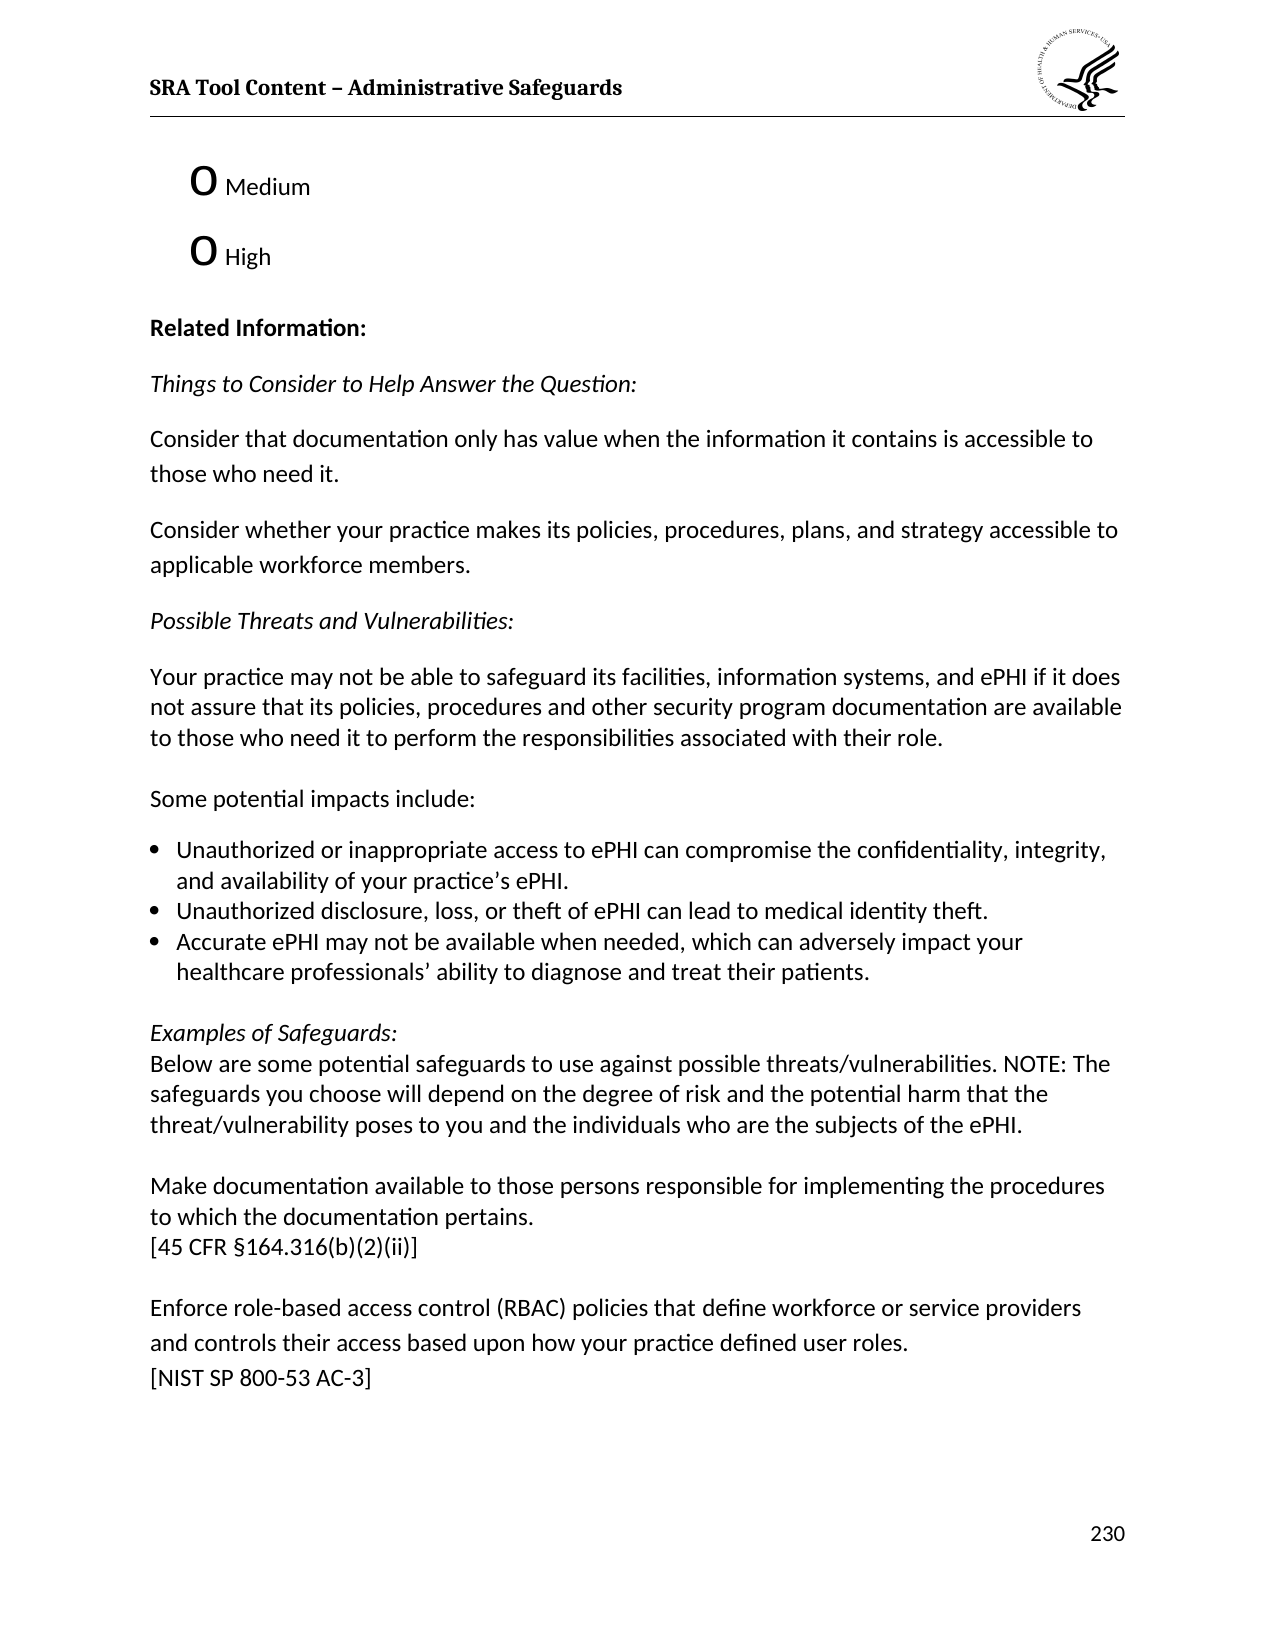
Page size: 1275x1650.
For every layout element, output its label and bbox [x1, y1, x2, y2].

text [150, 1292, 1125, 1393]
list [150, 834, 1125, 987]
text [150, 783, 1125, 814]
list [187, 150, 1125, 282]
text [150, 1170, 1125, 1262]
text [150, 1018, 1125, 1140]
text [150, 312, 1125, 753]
picture [1037, 29, 1119, 111]
